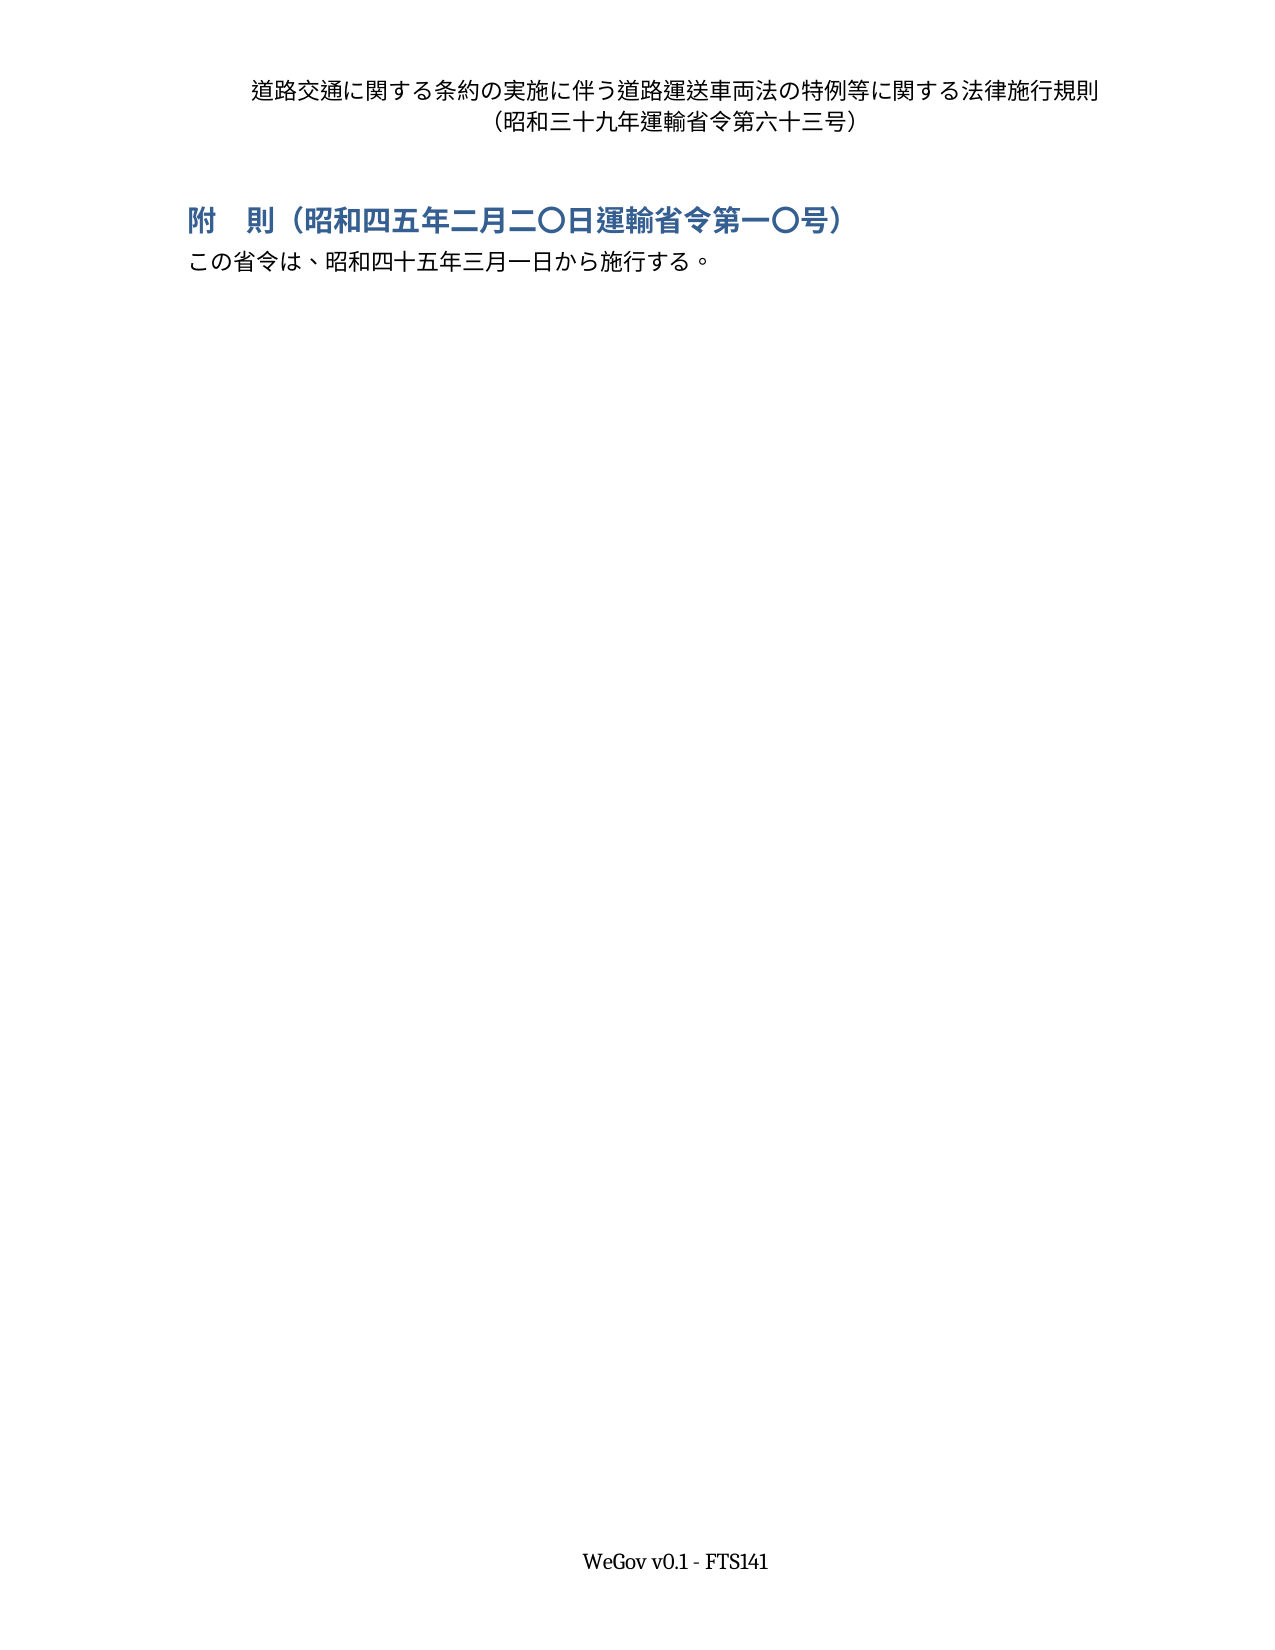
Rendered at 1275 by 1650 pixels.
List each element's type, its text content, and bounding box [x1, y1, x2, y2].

subtitle 附 則（昭和四五年二月二〇日運輸省令第一〇号） [187, 200, 1087, 240]
text この省令は、昭和四十五年三月一日から施行する。 [187, 246, 1087, 277]
